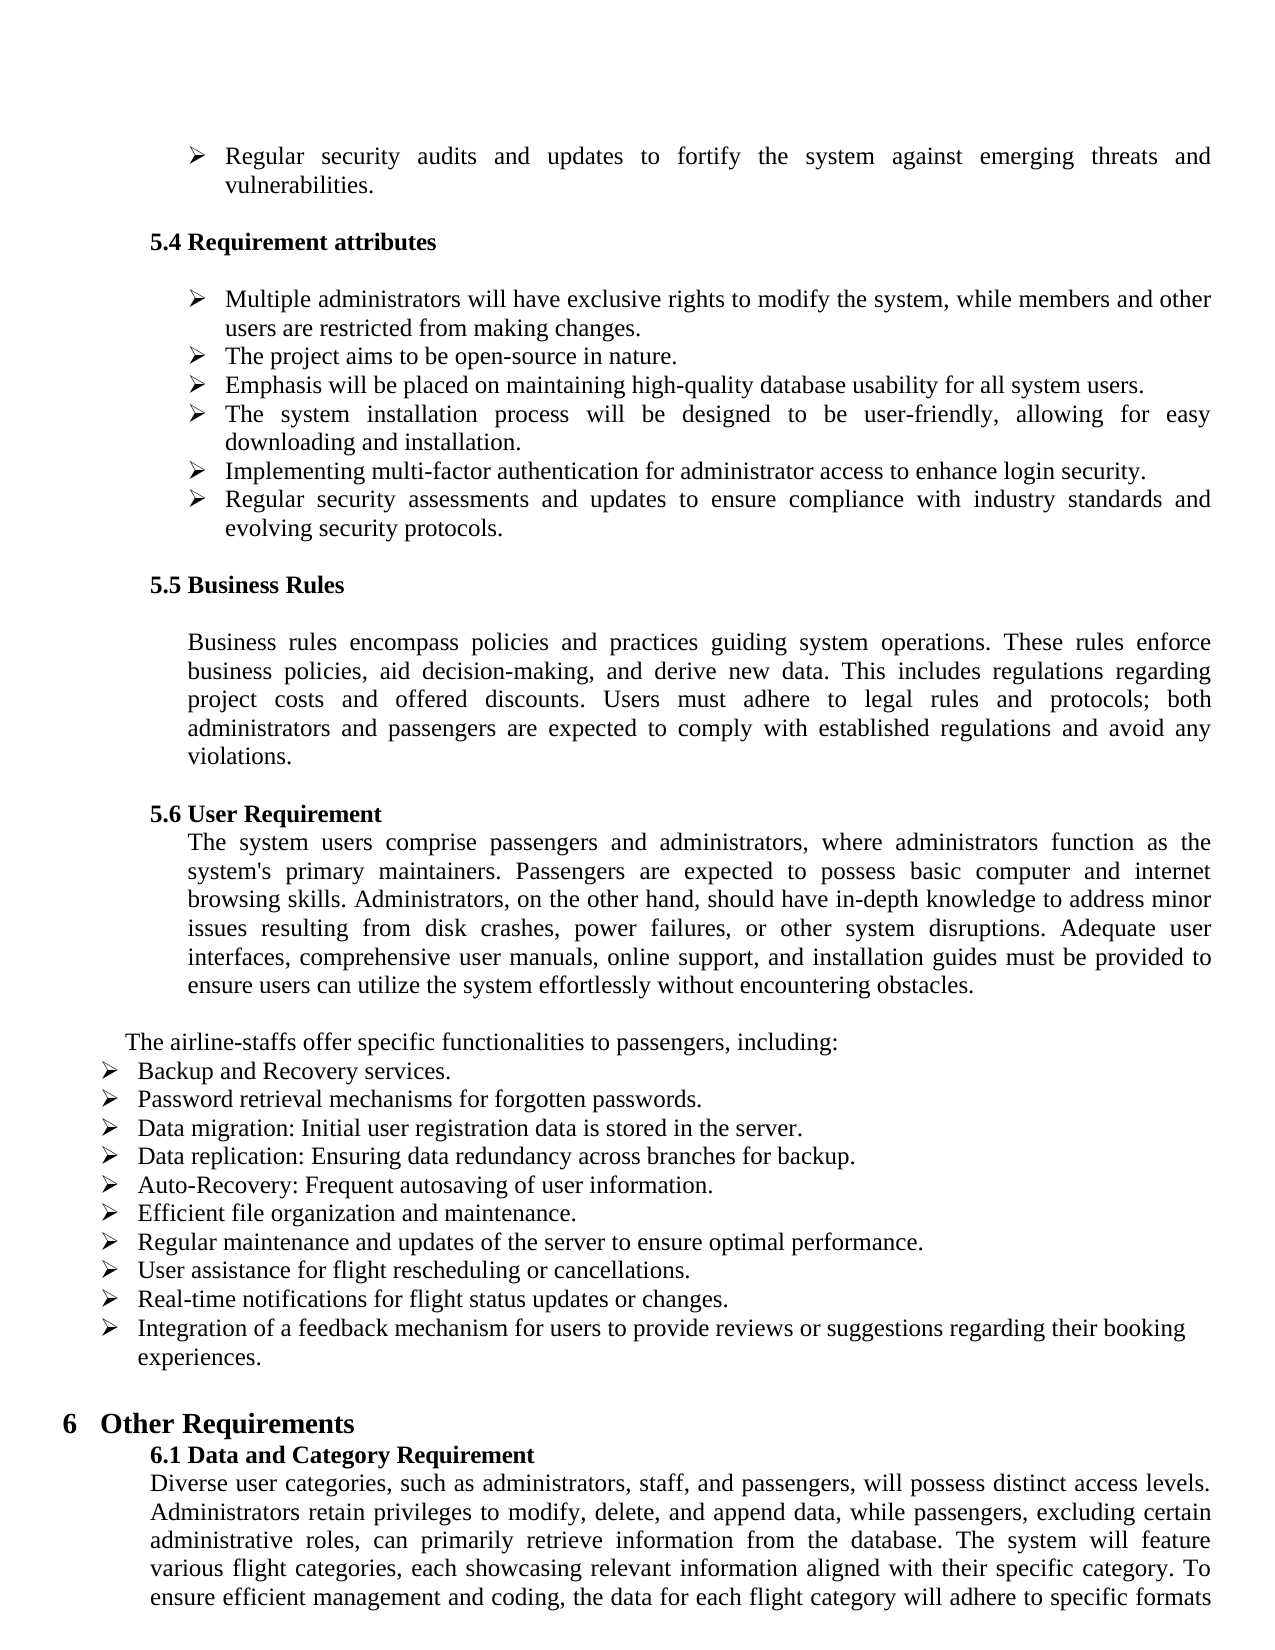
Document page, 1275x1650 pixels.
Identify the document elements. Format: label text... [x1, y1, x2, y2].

subtitle The system users comprise passengers and administrators, where administrators function as the system's primary maintainers. Passengers are expected to possess basic computer and internet browsing skills. Administrators, on the other hand, should have in-depth knowledge to address minor issues resulting from disk crashes, power failures, or other system disruptions. Adequate user interfaces, comprehensive user manuals, online support, and installation guides must be provided to ensure users can utilize the system effortlessly without encountering obstacles. [187, 828, 1212, 999]
subtitle Data migration: Initial user registration data is stored in the server. [100, 1113, 1212, 1142]
subtitle Efficient file organization and maintenance. [100, 1199, 1212, 1228]
subtitle Password retrieval mechanisms for forgotten passwords. [100, 1085, 1212, 1113]
subtitle Other Requirements [62, 1407, 1212, 1440]
subtitle Regular security audits and updates to fortify the system against emerging threats and vulnerabilities. [187, 142, 1212, 199]
subtitle The project aims to be open-source in nature. [187, 342, 1212, 370]
subtitle The system installation process will be designed to be user-friendly, allowing for easy downloading and installation. [187, 399, 1212, 456]
subtitle 5.6 User Requirement [150, 799, 1212, 828]
subtitle Emphasis will be placed on maintaining high-quality database usability for all system users. [187, 371, 1212, 399]
subtitle The airline-staffs offer specific functionalities to passengers, including: [112, 1028, 1212, 1056]
subtitle Data replication: Ensuring data redundancy across branches for backup. [100, 1142, 1212, 1171]
subtitle Business rules encompass policies and practices guiding system operations. These rules enforce business policies, aid decision-making, and derive new data. This includes regulations regarding project costs and offered discounts. Users must adhere to legal rules and protocols; both administrators and passengers are expected to comply with established regulations and avoid any violations. [187, 628, 1212, 771]
subtitle Backup and Recovery services. [100, 1056, 1212, 1085]
subtitle Data and Category Requirement [150, 1440, 1212, 1469]
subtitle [150, 1469, 1212, 1611]
subtitle Auto-Recovery: Frequent autosaving of user information. [100, 1171, 1212, 1199]
subtitle Requirement attributes [150, 227, 1212, 256]
subtitle Regular security assessments and updates to ensure compliance with industry standards and evolving security protocols. [187, 485, 1212, 542]
list Integration of a feedback mechanism for users to provide reviews or suggestions regarding their booking experiences. [100, 1313, 1212, 1371]
subtitle Implementing multi-factor authentication for administrator access to enhance login security. [187, 456, 1212, 485]
subtitle Business Rules [150, 571, 1212, 599]
subtitle Real-time notifications for flight status updates or changes. [100, 1285, 1212, 1313]
subtitle Multiple administrators will have exclusive rights to modify the system, while members and other users are restricted from making changes. [187, 285, 1212, 342]
subtitle User assistance for flight rescheduling or cancellations. [100, 1256, 1212, 1285]
subtitle Regular maintenance and updates of the server to ensure optimal performance. [100, 1228, 1212, 1256]
